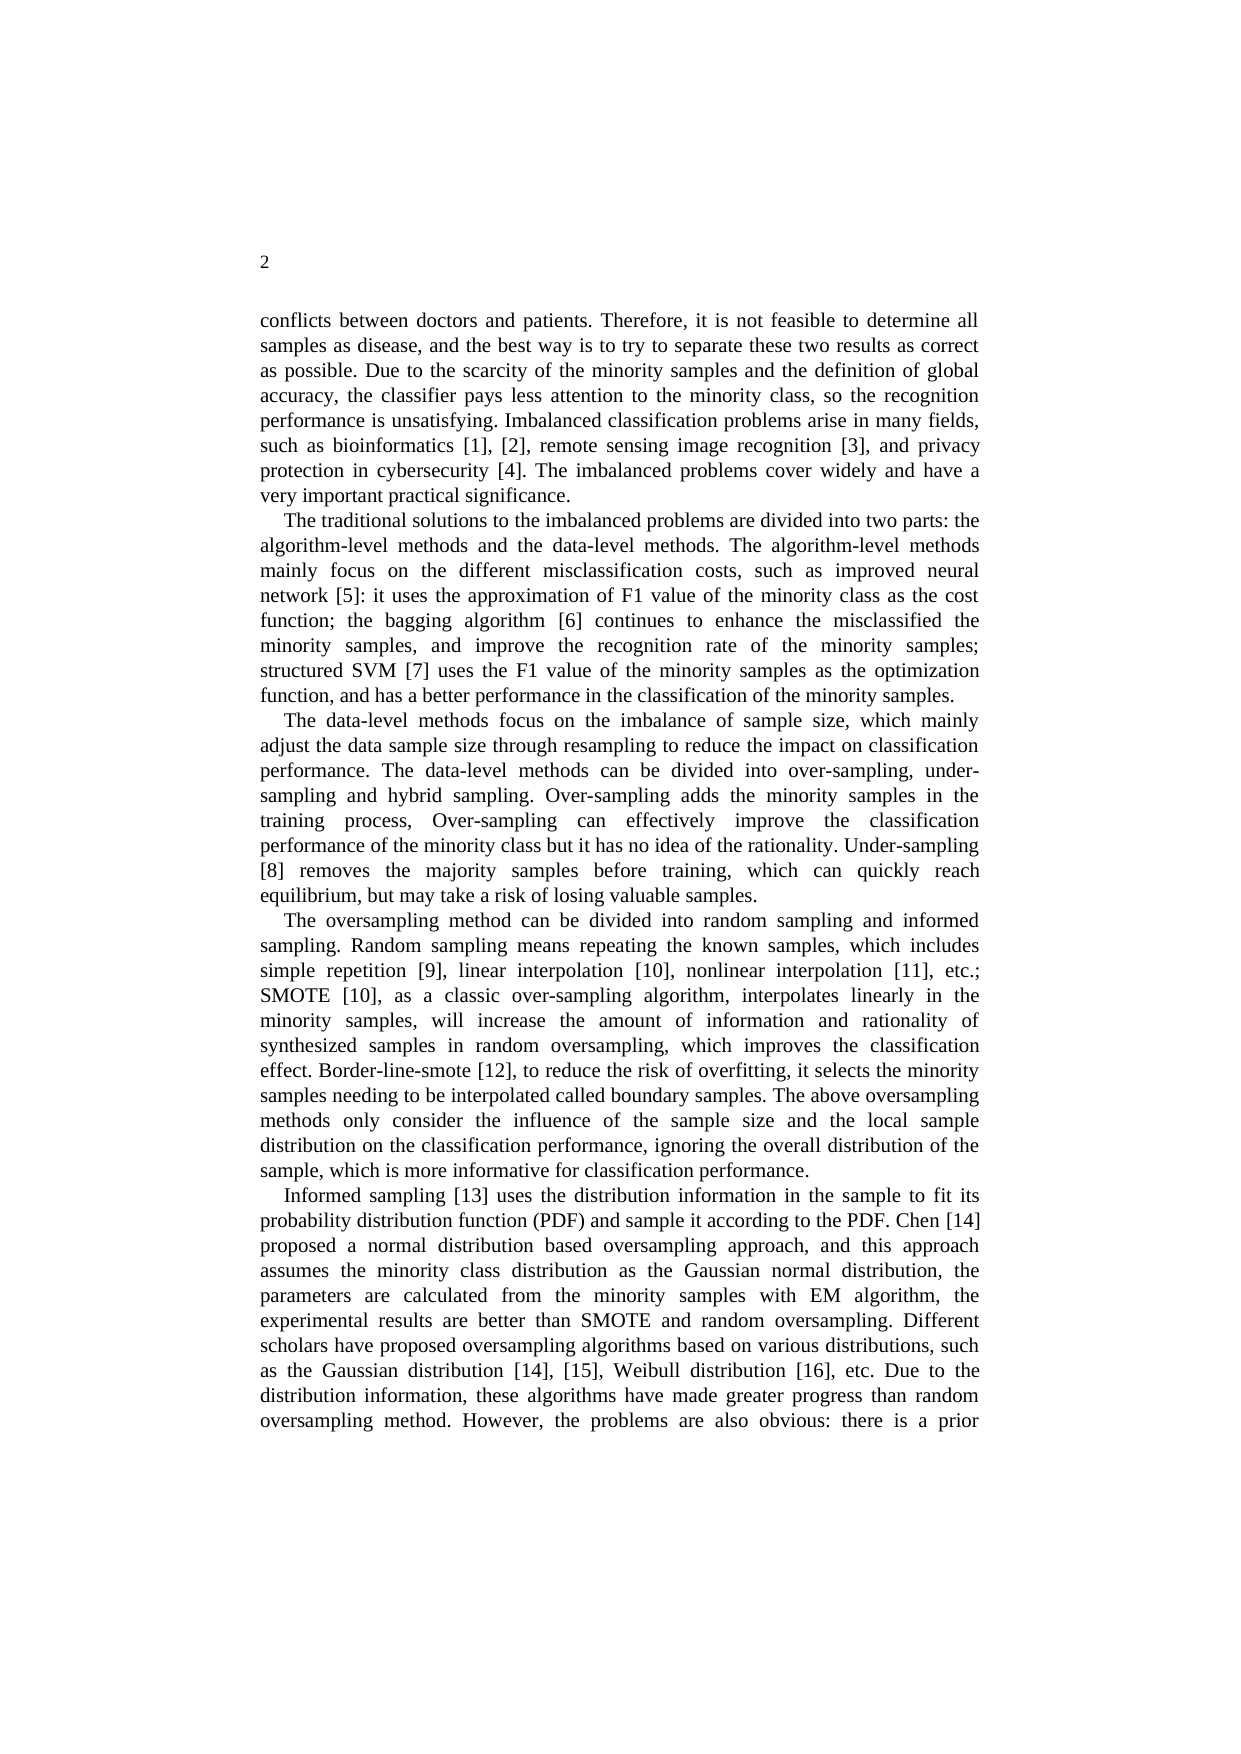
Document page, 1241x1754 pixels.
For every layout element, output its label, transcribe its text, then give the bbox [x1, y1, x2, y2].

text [260, 1182, 980, 1432]
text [260, 307, 980, 507]
text The data-level methods focus on the imbalance of sample size, which mainly adjust the data sample size through resampling to reduce the impact on classification performance. The data-level methods can be divided into over-sampling, under-sampling and hybrid sampling. Over-sampling adds the minority samples in the training process, Over-sampling can effectively improve the classification performance of the minority class but it has no idea of the rationality. Under-sampling [8] removes the majority samples before training, which can quickly reach equilibrium, but may take a risk of losing valuable samples. [260, 707, 980, 907]
text The oversampling method can be divided into random sampling and informed sampling. Random sampling means repeating the known samples, which includes simple repetition [9], linear interpolation [10], nonlinear interpolation [11], etc.; SMOTE [10], as a classic over-sampling algorithm, interpolates linearly in the minority samples, will increase the amount of information and rationality of synthesized samples in random oversampling, which improves the classification effect. Border-line-smote [12], to reduce the risk of overfitting, it selects the minority samples needing to be interpolated called boundary samples. The above oversampling methods only consider the influence of the sample size and the local sample distribution on the classification performance, ignoring the overall distribution of the sample, which is more informative for classification performance. [260, 907, 980, 1182]
text The traditional solutions to the imbalanced problems are divided into two parts: the algorithm-level methods and the data-level methods. The algorithm-level methods mainly focus on the different misclassification costs, such as improved neural network [5]: it uses the approximation of F1 value of the minority class as the cost function; the bagging algorithm [6] continues to enhance the misclassified the minority samples, and improve the recognition rate of the minority samples; structured SVM [7] uses the F1 value of the minority samples as the optimization function, and has a better performance in the classification of the minority samples. [260, 507, 980, 707]
